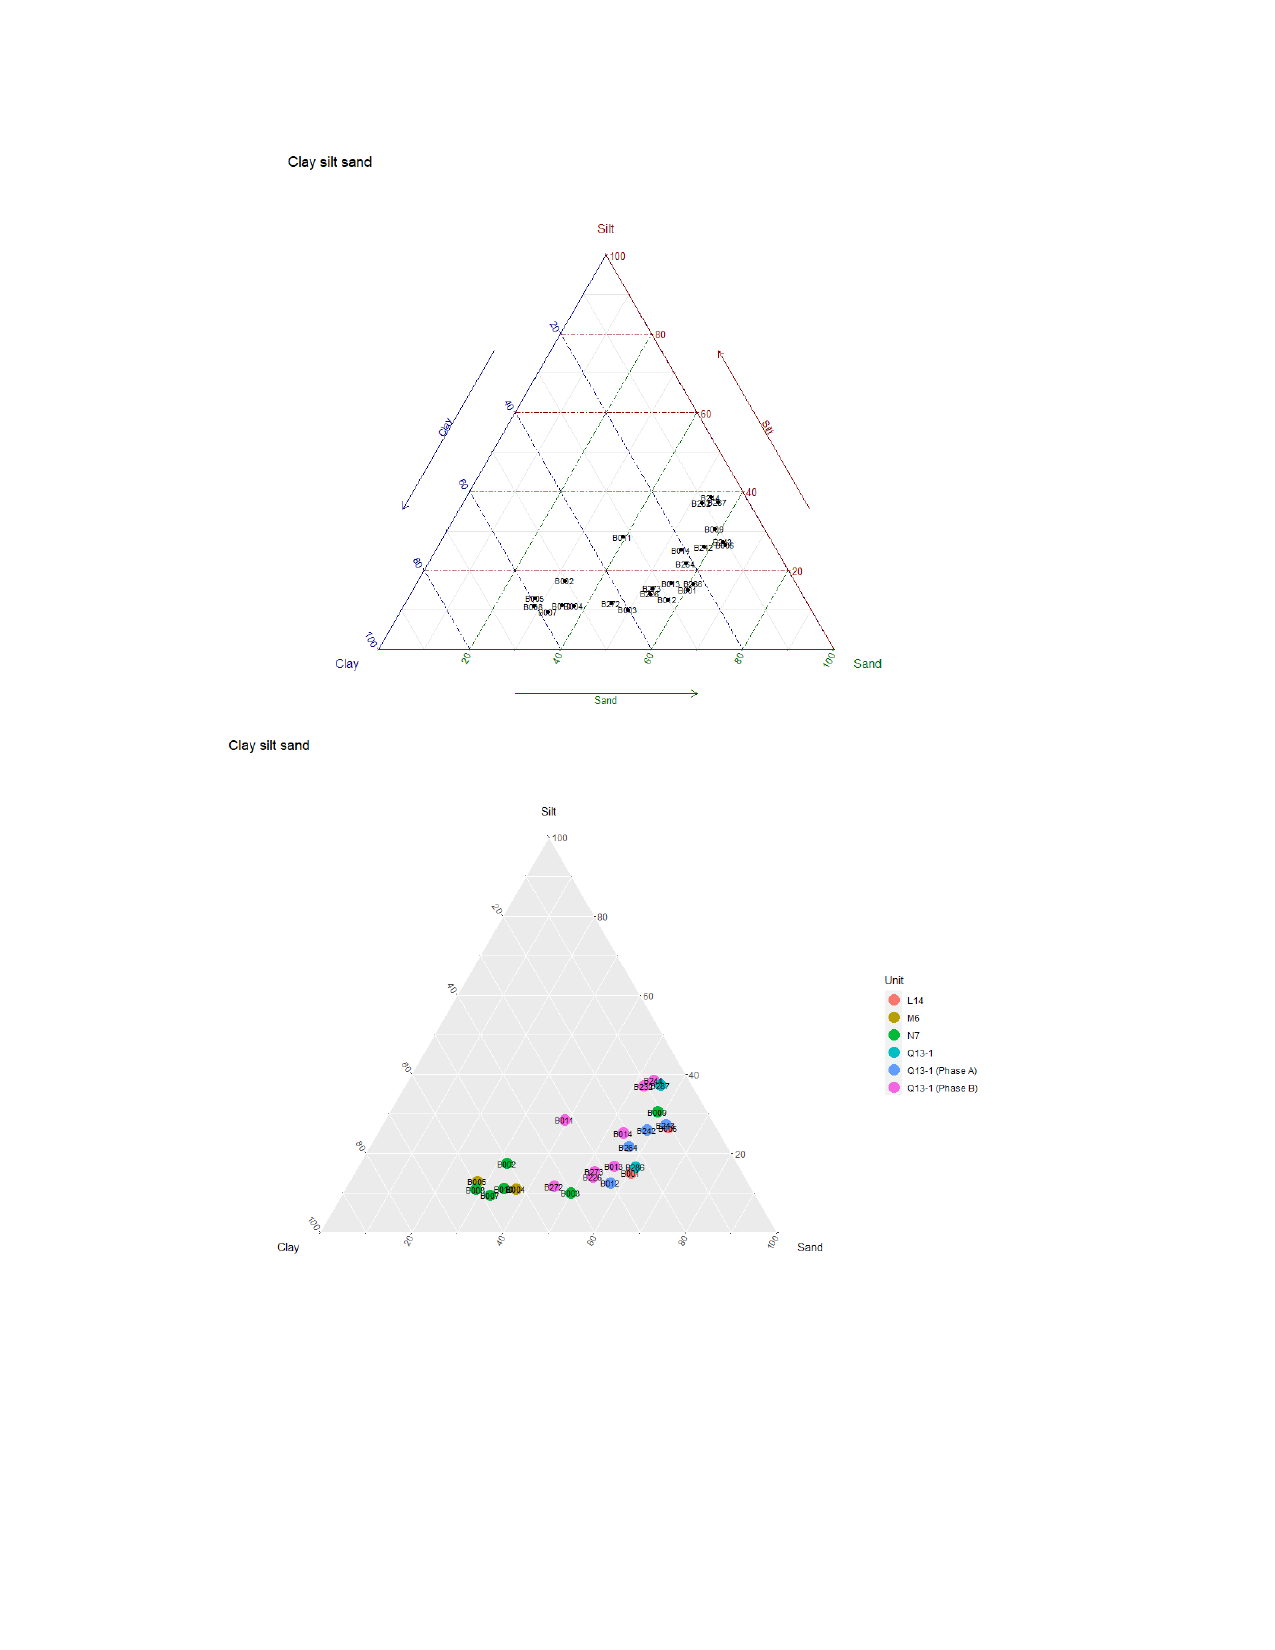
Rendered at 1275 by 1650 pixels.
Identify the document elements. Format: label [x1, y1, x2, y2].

picture [168, 150, 1044, 1317]
